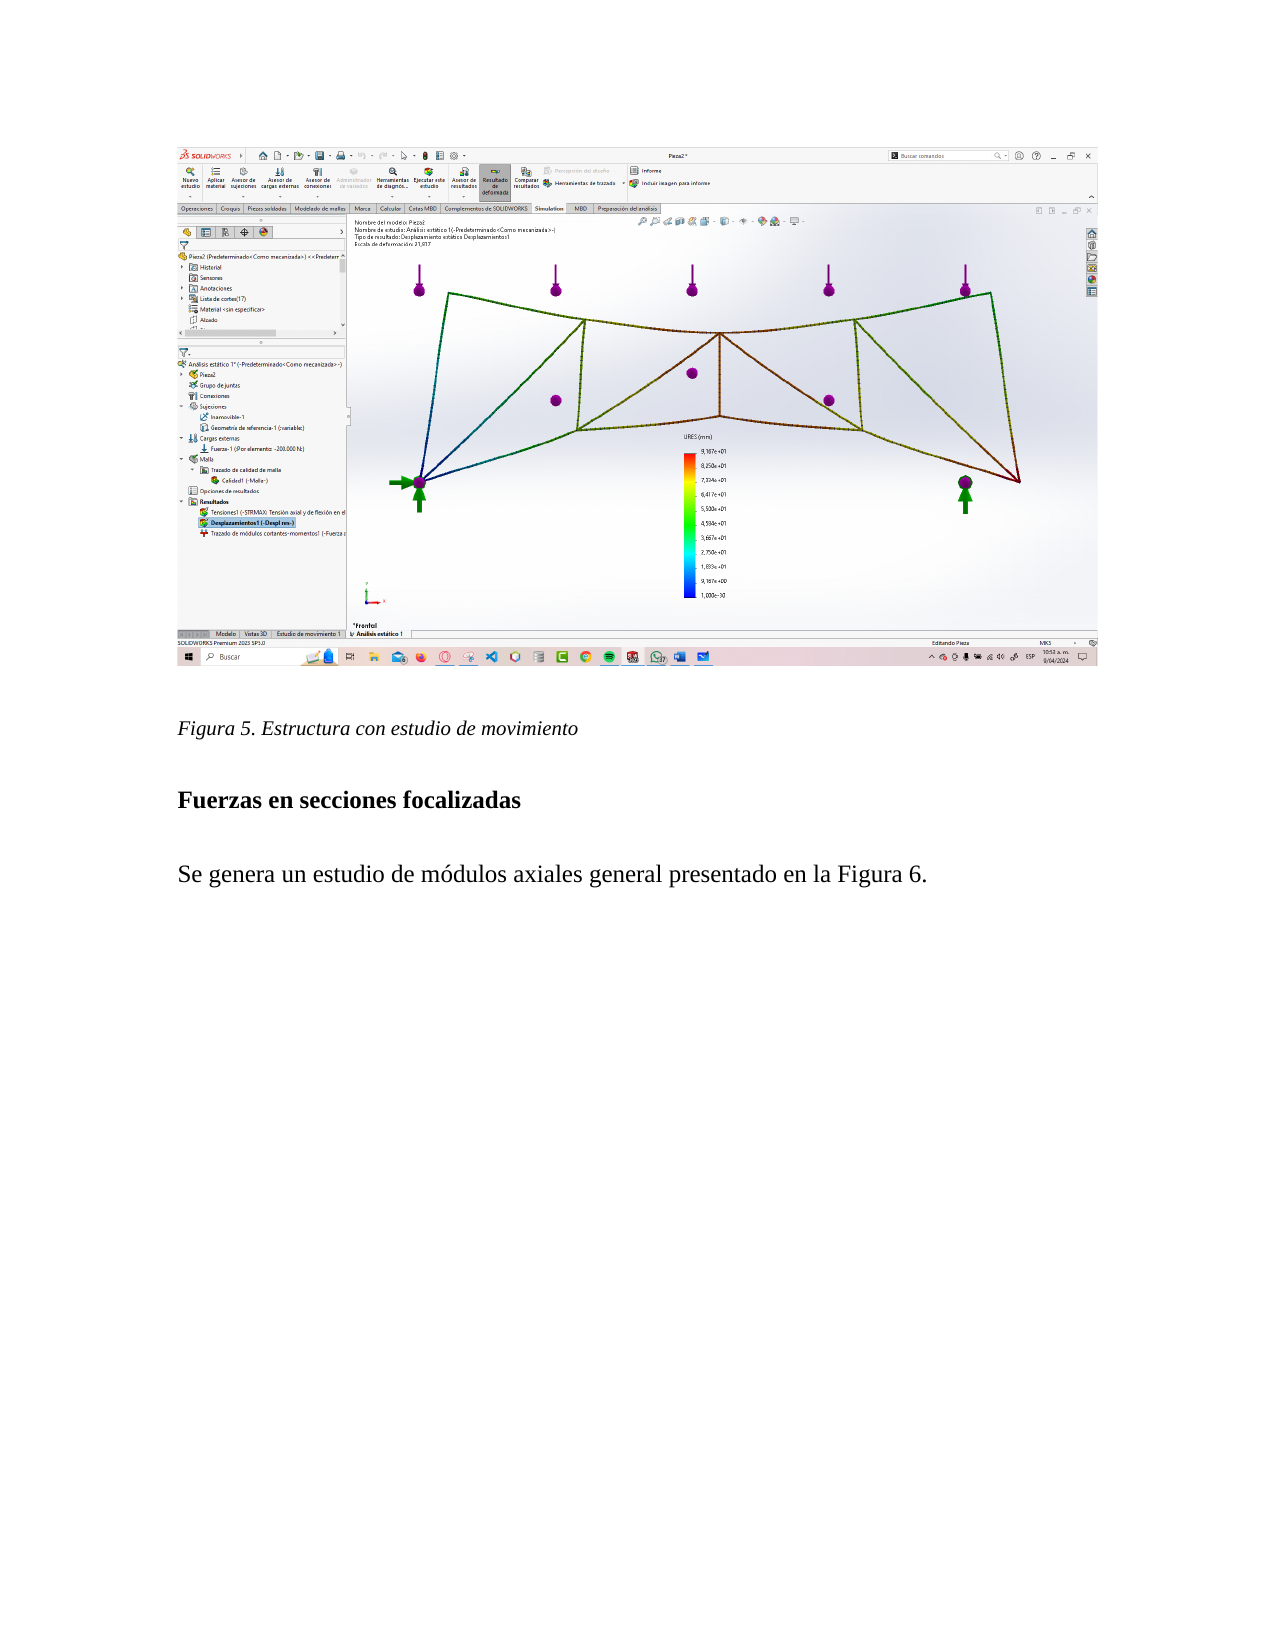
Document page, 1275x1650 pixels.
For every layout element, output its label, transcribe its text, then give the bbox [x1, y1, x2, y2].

text Figura 5. Estructura con estudio de movimiento [177, 716, 1098, 740]
text Se genera un estudio de módulos axiales general presentado en la Figura 6. [177, 859, 1098, 888]
picture [177, 147, 1098, 666]
text Fuerzas en secciones focalizadas [177, 785, 1098, 814]
